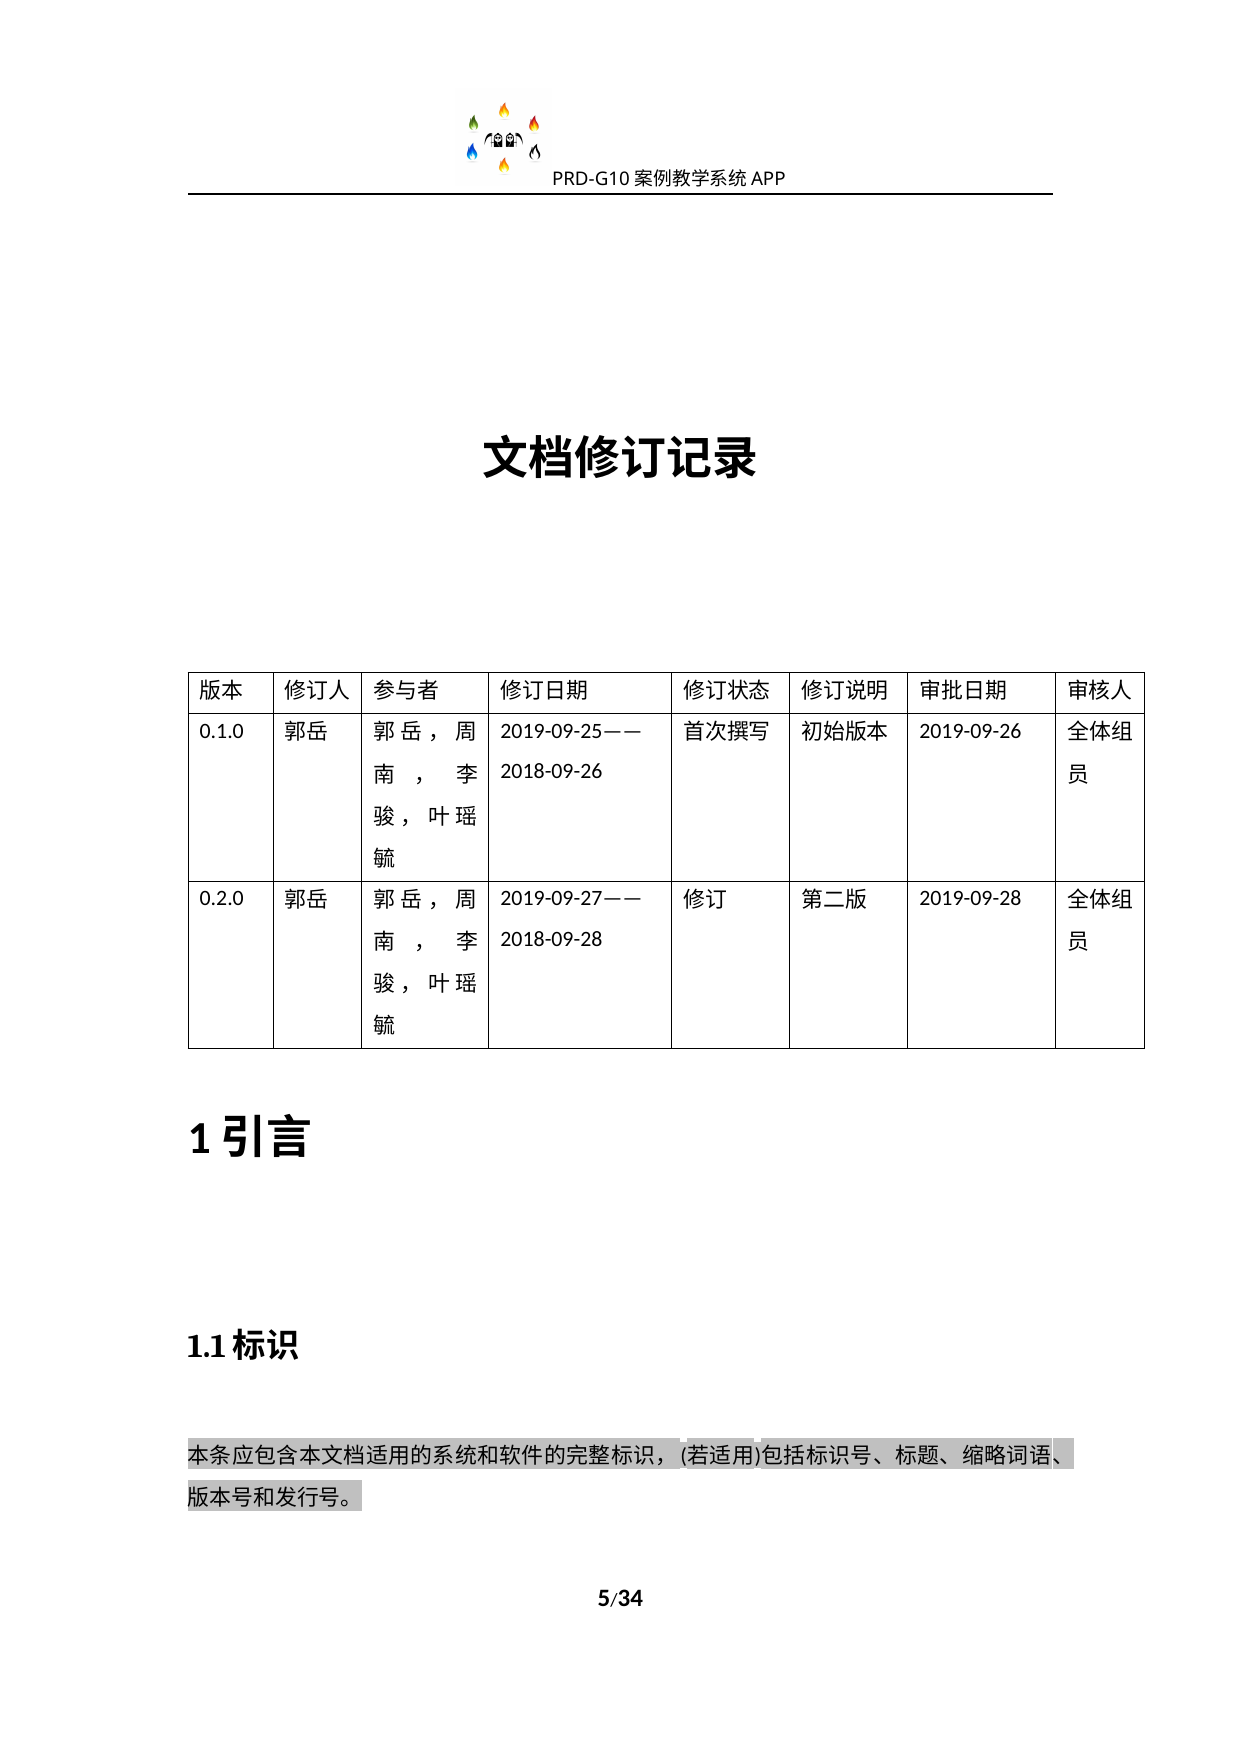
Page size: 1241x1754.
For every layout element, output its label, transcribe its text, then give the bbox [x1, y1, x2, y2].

table_cell 首次撰写 [672, 714, 789, 881]
subtitle 1引言 [187, 1084, 1053, 1182]
table_cell 0.2.0 [189, 882, 273, 1048]
table_cell 郭岳 [274, 714, 361, 881]
table_cell 2019-09-25—— 2018-09-26 [489, 714, 671, 881]
subtitle 文档修订记录 [187, 406, 1053, 503]
subtitle 1.1标识 [187, 1310, 1053, 1375]
table_cell 全体组员 [1056, 882, 1144, 1048]
table_cell 郭岳 [274, 882, 361, 1048]
table_cell 0.1.0 [189, 714, 273, 881]
table_header 参与者 [362, 673, 488, 713]
picture [454, 88, 552, 186]
table_cell 2019-09-26 [908, 714, 1055, 881]
table_header 修订日期 [489, 673, 671, 713]
table_header 修订说明 [790, 673, 907, 713]
table_cell 2019-09-27—— 2018-09-28 [489, 882, 671, 1048]
table_cell 郭岳，周南，李骏，叶瑶毓 [362, 882, 488, 1048]
table_cell 全体组员 [1056, 714, 1144, 881]
table_header 审核人 [1056, 673, 1144, 713]
table_header 修订人 [274, 673, 361, 713]
table_cell 2019-09-28 [908, 882, 1055, 1048]
table_header 版本 [189, 673, 273, 713]
text 本条应包含本文档适用的系统和软件的完整标识，(若适用)包括标识号、标题、缩略词语、版本号和发行号。 [187, 1437, 1053, 1512]
table_header 修订状态 [672, 673, 789, 713]
table_cell 郭岳，周南，李骏，叶瑶毓 [362, 714, 488, 881]
table_header 审批日期 [908, 673, 1055, 713]
table_cell 第二版 [790, 882, 907, 1048]
table_cell 修订 [672, 882, 789, 1048]
table_cell 初始版本 [790, 714, 907, 881]
